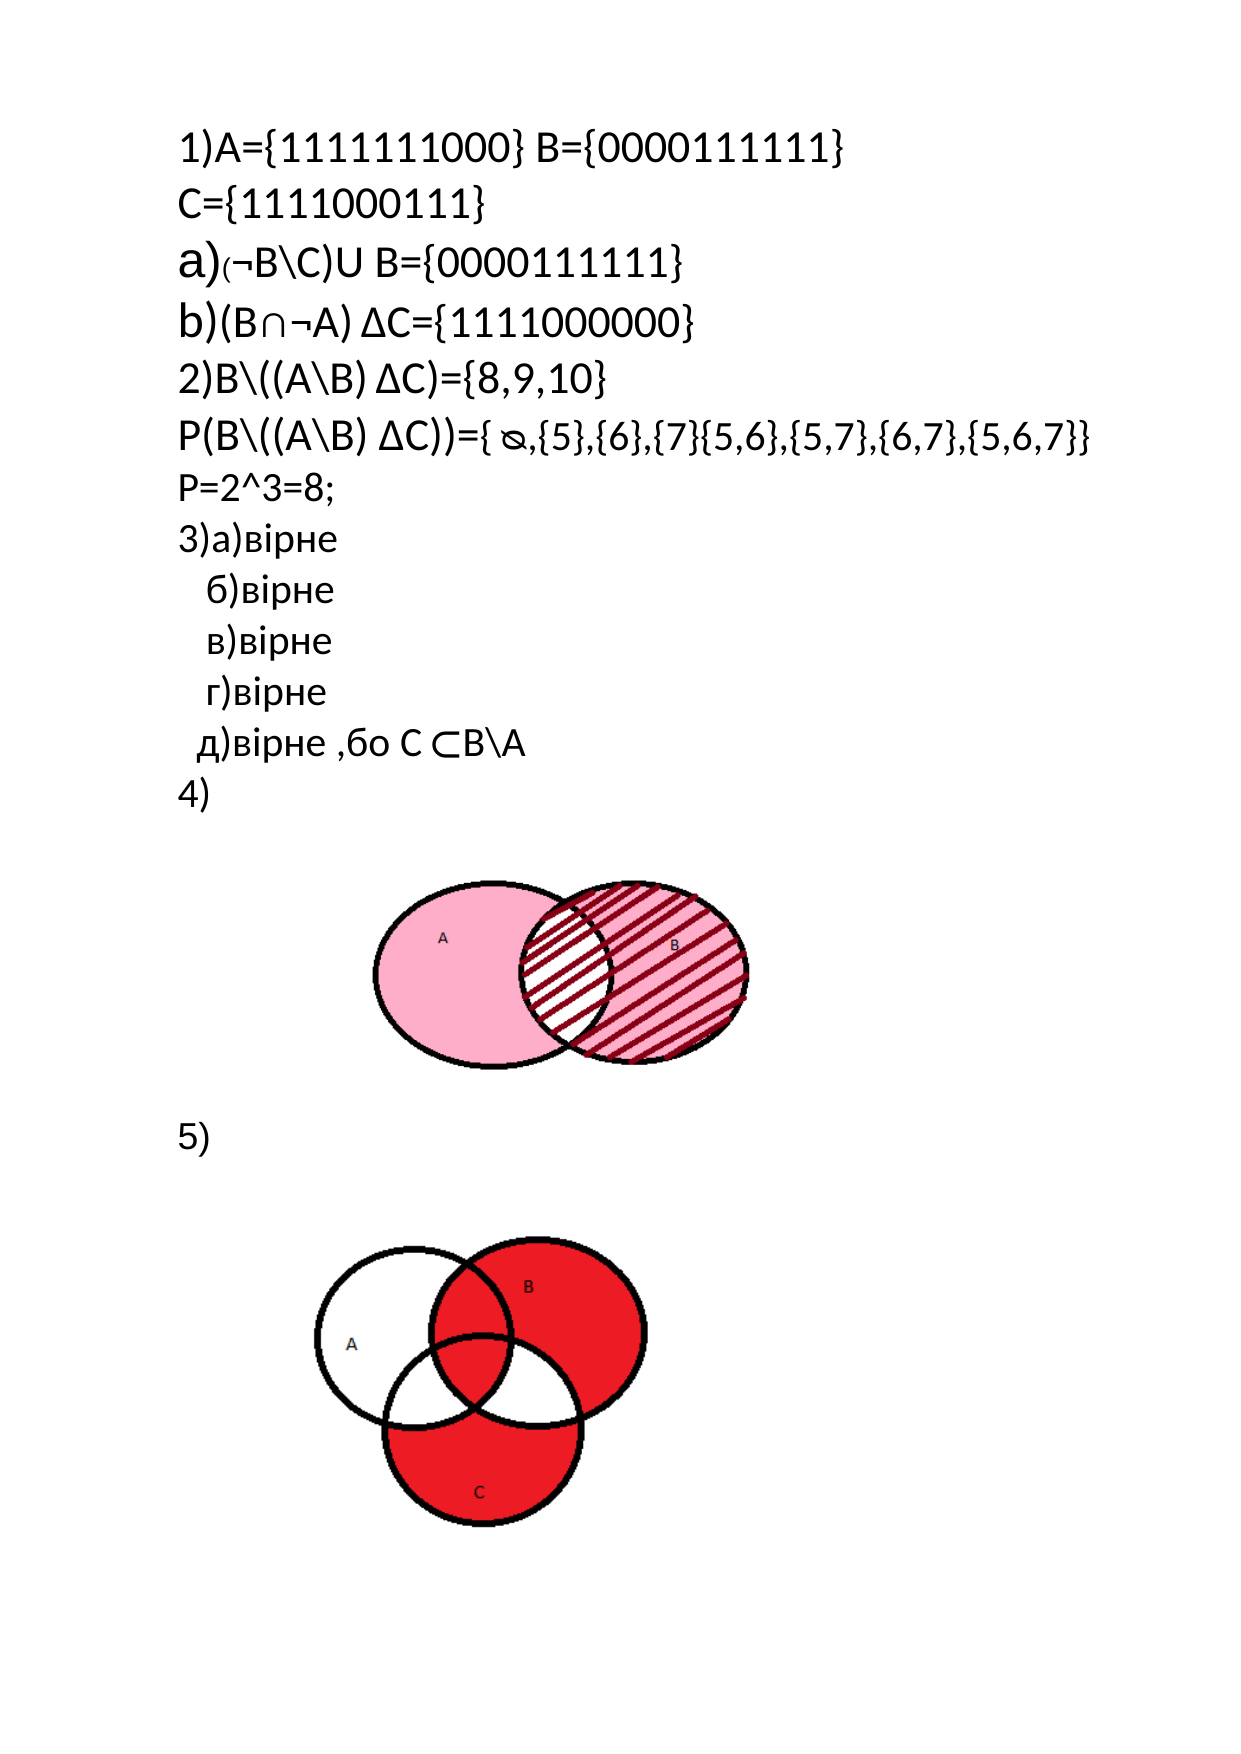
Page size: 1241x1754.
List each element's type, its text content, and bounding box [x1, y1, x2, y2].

text г)вірне [177, 665, 1152, 716]
text 1)A={1111111000} B={0000111111} [177, 118, 1152, 174]
text б)вірне [177, 563, 1152, 614]
text 4) [177, 767, 1152, 818]
text в)вірне [177, 614, 1152, 665]
picture [177, 1157, 1057, 1626]
text 3)а)вірне [177, 512, 1152, 563]
text P=2^3=8; [177, 461, 1152, 512]
text 2)B\((A\B) ∆C)={8,9,10} [177, 349, 1152, 405]
text P(B\((A\B) ∆C))={ ᴓ,{5},{6},{7}{5,6},{5,7},{6,7},{5,6,7}} [177, 405, 1152, 461]
text C={1111000111} [177, 174, 1152, 230]
text a)(¬B\C)U B={0000111111} [177, 230, 1152, 288]
text b)(B∩¬A) ∆C={1111000000} [177, 288, 1152, 349]
picture [221, 818, 921, 1150]
text д)вірне ,бо C ⊂B\A [177, 716, 1152, 767]
